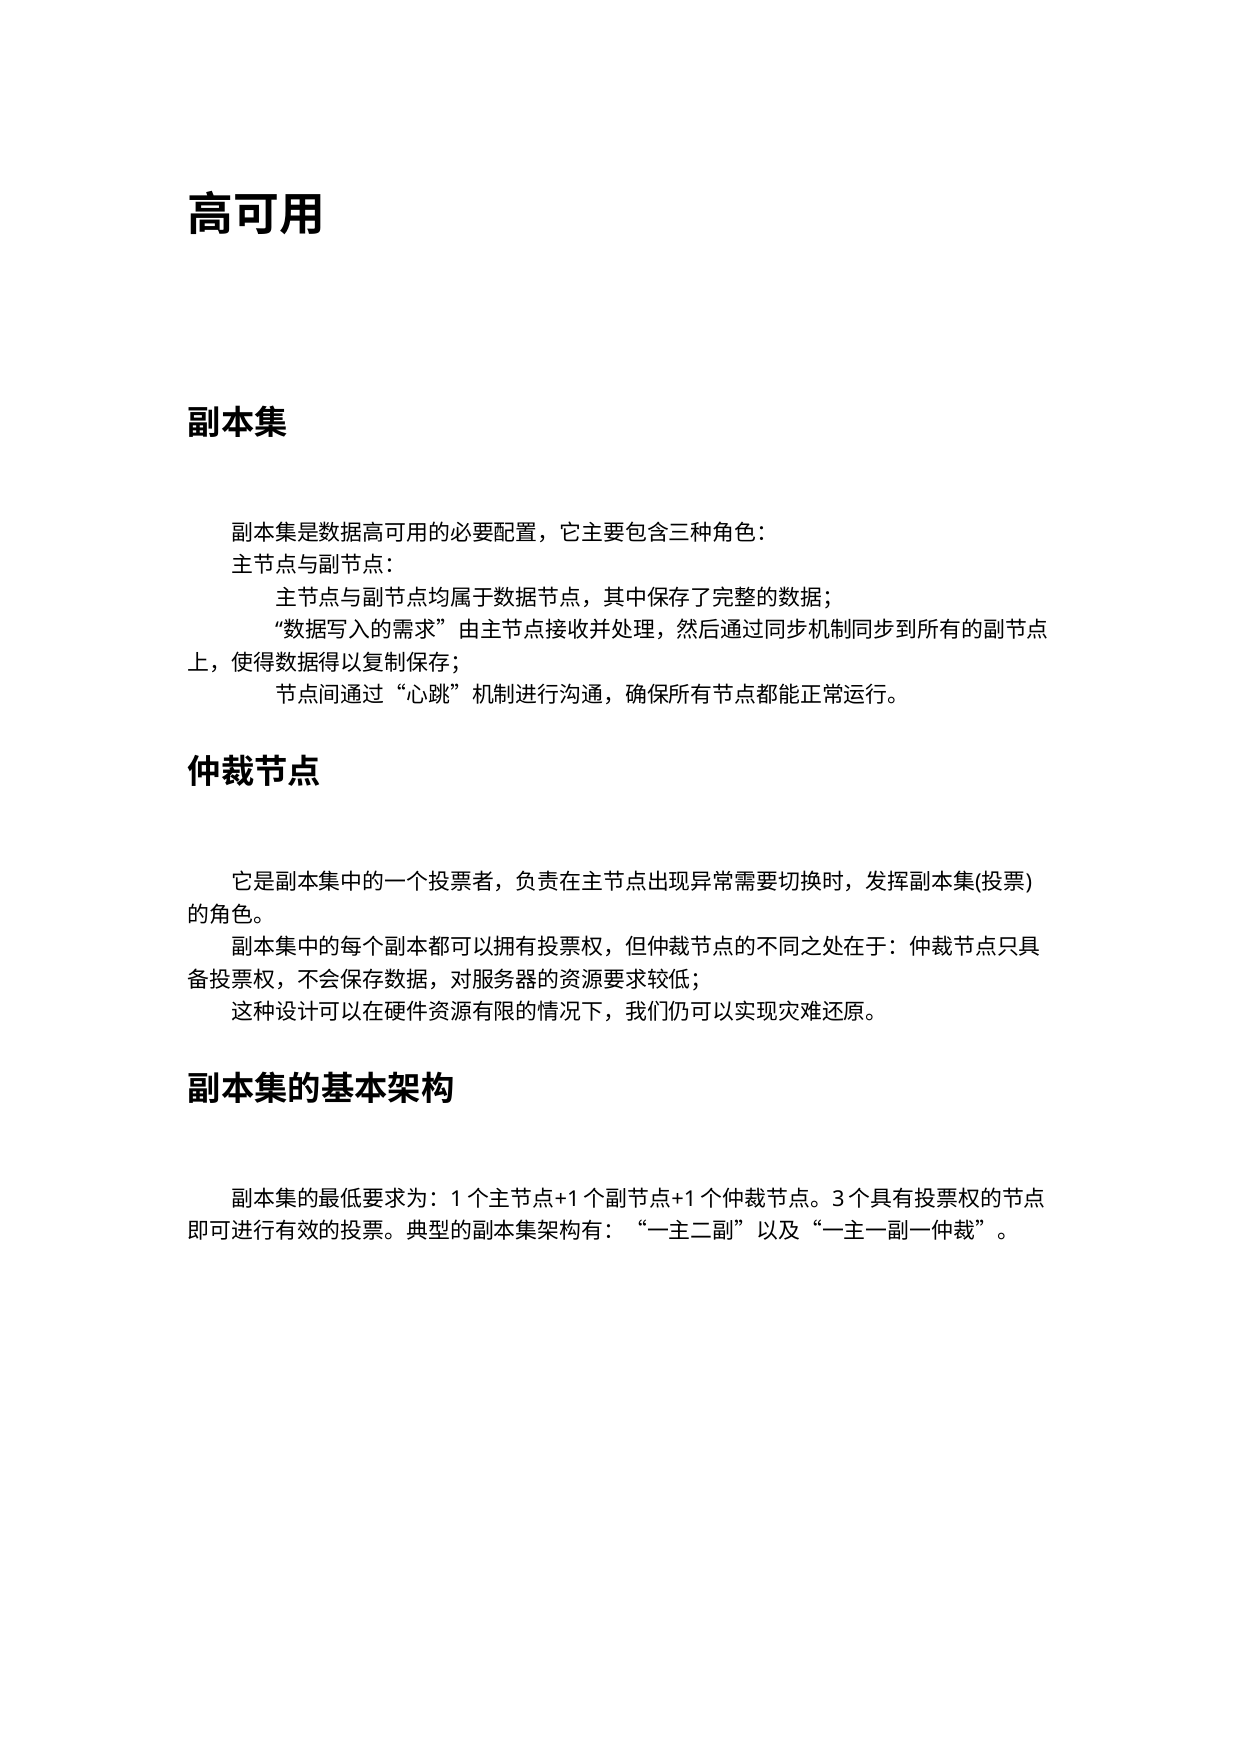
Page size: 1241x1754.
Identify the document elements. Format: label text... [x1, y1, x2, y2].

subtitle 副本集 [187, 387, 1053, 452]
subtitle 仲裁节点 [187, 737, 1053, 802]
text 这种设计可以在硬件资源有限的情况下，我们仍可以实现灾难还原。 [187, 994, 1053, 1026]
text 副本集中的每个副本都可以拥有投票权，但仲裁节点的不同之处在于：仲裁节点只具备投票权，不会保存数据，对服务器的资源要求较低； [187, 929, 1053, 994]
subtitle 高可用 [187, 162, 1053, 259]
text 节点间通过“心跳”机制进行沟通，确保所有节点都能正常运行。 [187, 677, 1053, 709]
text “数据写入的需求”由主节点接收并处理，然后通过同步机制同步到所有的副节点上，使得数据得以复制保存； [187, 612, 1053, 677]
subtitle 副本集的基本架构 [187, 1053, 1053, 1118]
text 主节点与副节点均属于数据节点，其中保存了完整的数据； [187, 579, 1053, 612]
text 它是副本集中的一个投票者，负责在主节点出现异常需要切换时，发挥副本集(投票)的角色。 [187, 864, 1053, 929]
text 副本集是数据高可用的必要配置，它主要包含三种角色： 主节点与副节点： [187, 514, 1053, 579]
text 副本集的最低要求为：1个主节点+1个副节点+1个仲裁节点。3个具有投票权的节点即可进行有效的投票。典型的副本集架构有：“一主二副”以及“一主一副一仲裁”。 [187, 1181, 1053, 1246]
